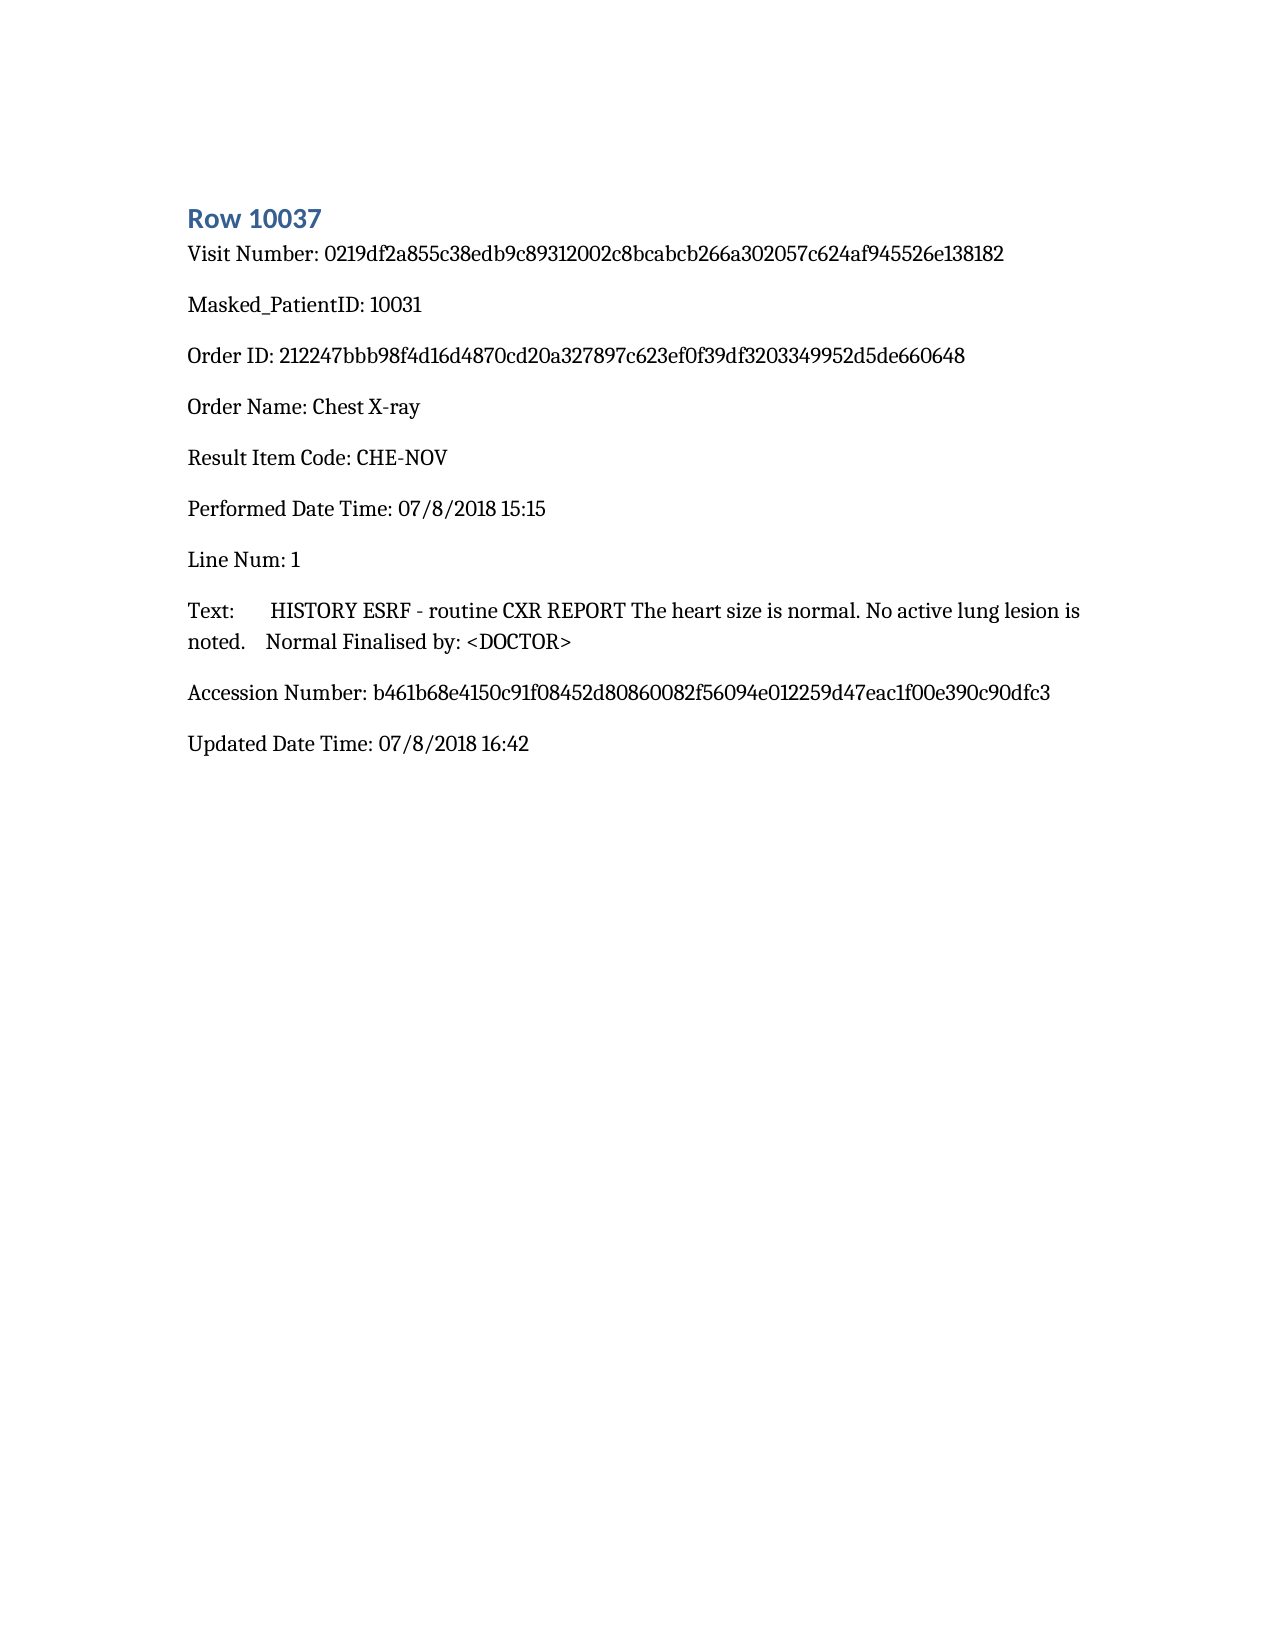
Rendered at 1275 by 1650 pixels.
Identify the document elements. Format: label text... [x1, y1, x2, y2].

text Line Num: 1 [187, 547, 1087, 573]
text Updated Date Time: 07/8/2018 16:42 [187, 731, 1087, 757]
text Masked_PatientID: 10031 [187, 292, 1087, 318]
text Order ID: 212247bbb98f4d16d4870cd20a327897c623ef0f39df3203349952d5de660648 [187, 343, 1087, 369]
text Accession Number: b461b68e4150c91f08452d80860082f56094e012259d47eac1f00e390c90dfc3 [187, 679, 1087, 706]
text Visit Number: 0219df2a855c38edb9c89312002c8bcabcb266a302057c624af945526e138182 [187, 241, 1087, 267]
text Result Item Code: CHE-NOV [187, 445, 1087, 471]
text Performed Date Time: 07/8/2018 15:15 [187, 496, 1087, 522]
text Order Name: Chest X-ray [187, 394, 1087, 420]
subtitle Row 10037 [187, 200, 1087, 236]
text Text: HISTORY ESRF - routine CXR REPORT The heart size is normal. No active lung lesion is noted. Normal Finalised by: <DOCTOR> [187, 598, 1087, 655]
